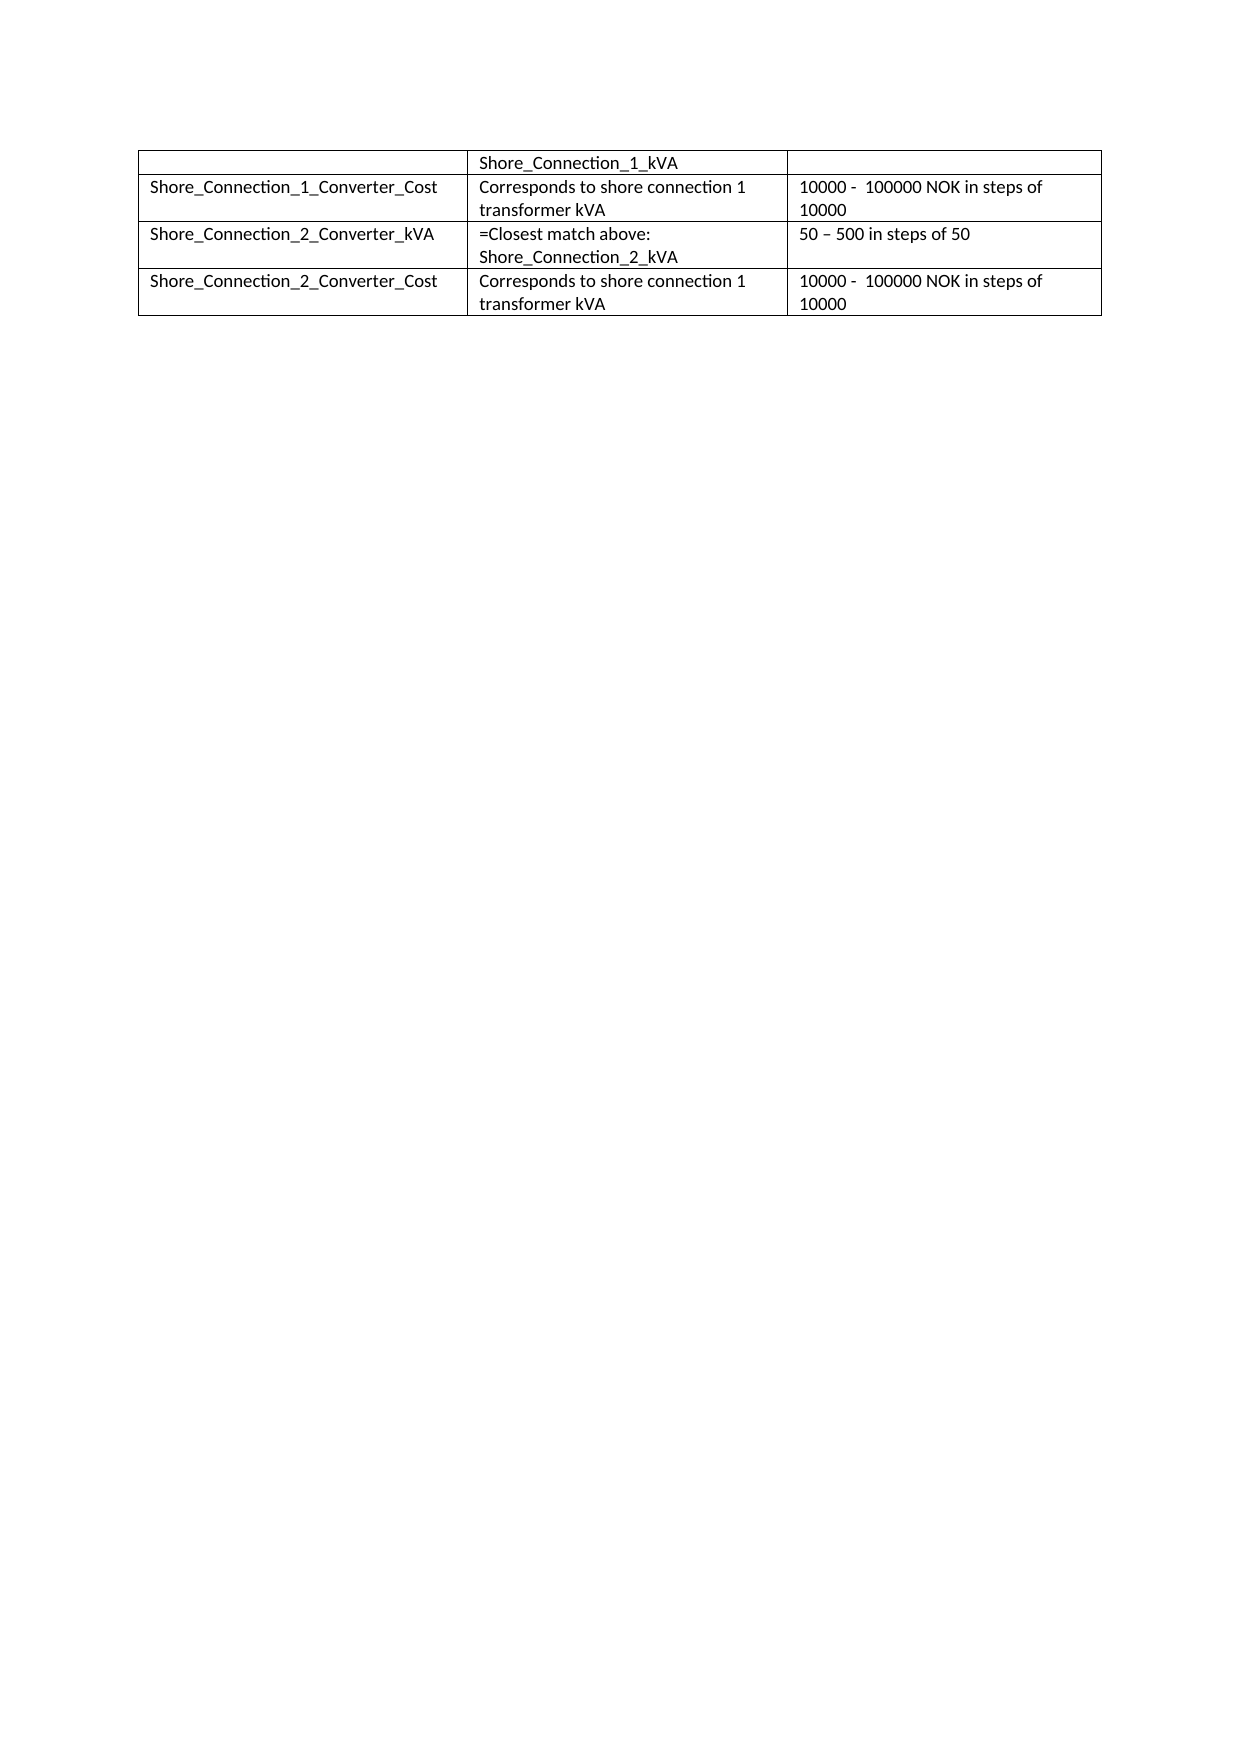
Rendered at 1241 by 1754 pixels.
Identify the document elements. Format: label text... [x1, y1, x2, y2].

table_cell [788, 151, 1101, 174]
table_cell 50 – 500 in steps of 50 [788, 222, 1101, 268]
table_cell Shore_Connection_1_Converter_Cost [139, 175, 467, 221]
table_cell 10000 - 100000 NOK in steps of 10000 [788, 175, 1101, 221]
table_cell Shore_Connection_2_Converter_Cost [139, 269, 467, 314]
table_cell Shore_Connection_2_Converter_kVA [139, 222, 467, 268]
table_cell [468, 175, 787, 221]
table_cell Corresponds to shore connection 1 transformer kVA [468, 269, 787, 314]
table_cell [468, 151, 787, 174]
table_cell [139, 151, 467, 174]
table_cell =Closest match above: Shore_Connection_2_kVA [468, 222, 787, 268]
table_cell 10000 - 100000 NOK in steps of 10000 [788, 269, 1101, 314]
